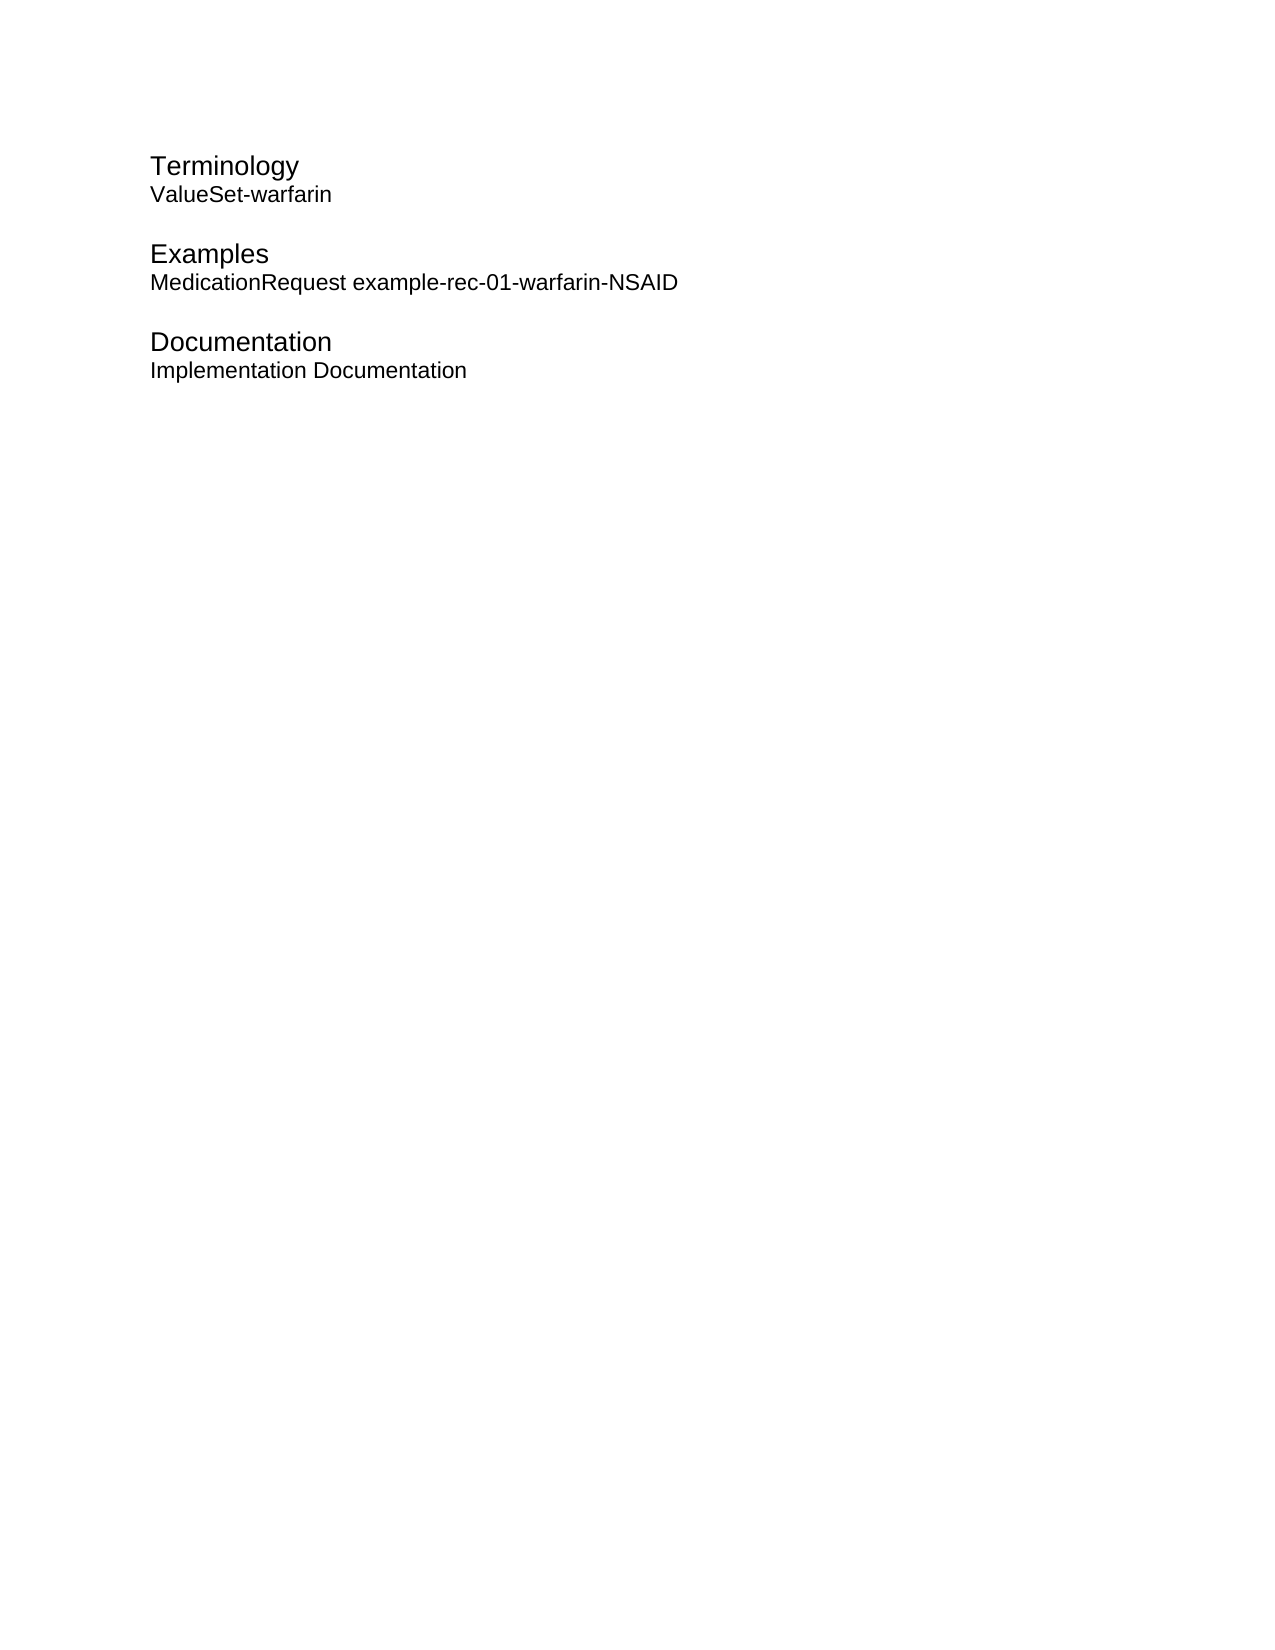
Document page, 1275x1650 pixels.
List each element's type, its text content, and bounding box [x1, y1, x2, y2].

text Examples [150, 238, 1125, 269]
text Documentation [150, 326, 1125, 357]
text Implementation Documentation [150, 357, 1125, 384]
text MedicationRequest example-rec-01-warfarin-NSAID [150, 269, 1125, 296]
text Terminology [150, 150, 1125, 181]
text ValueSet-warfarin [150, 181, 1125, 208]
